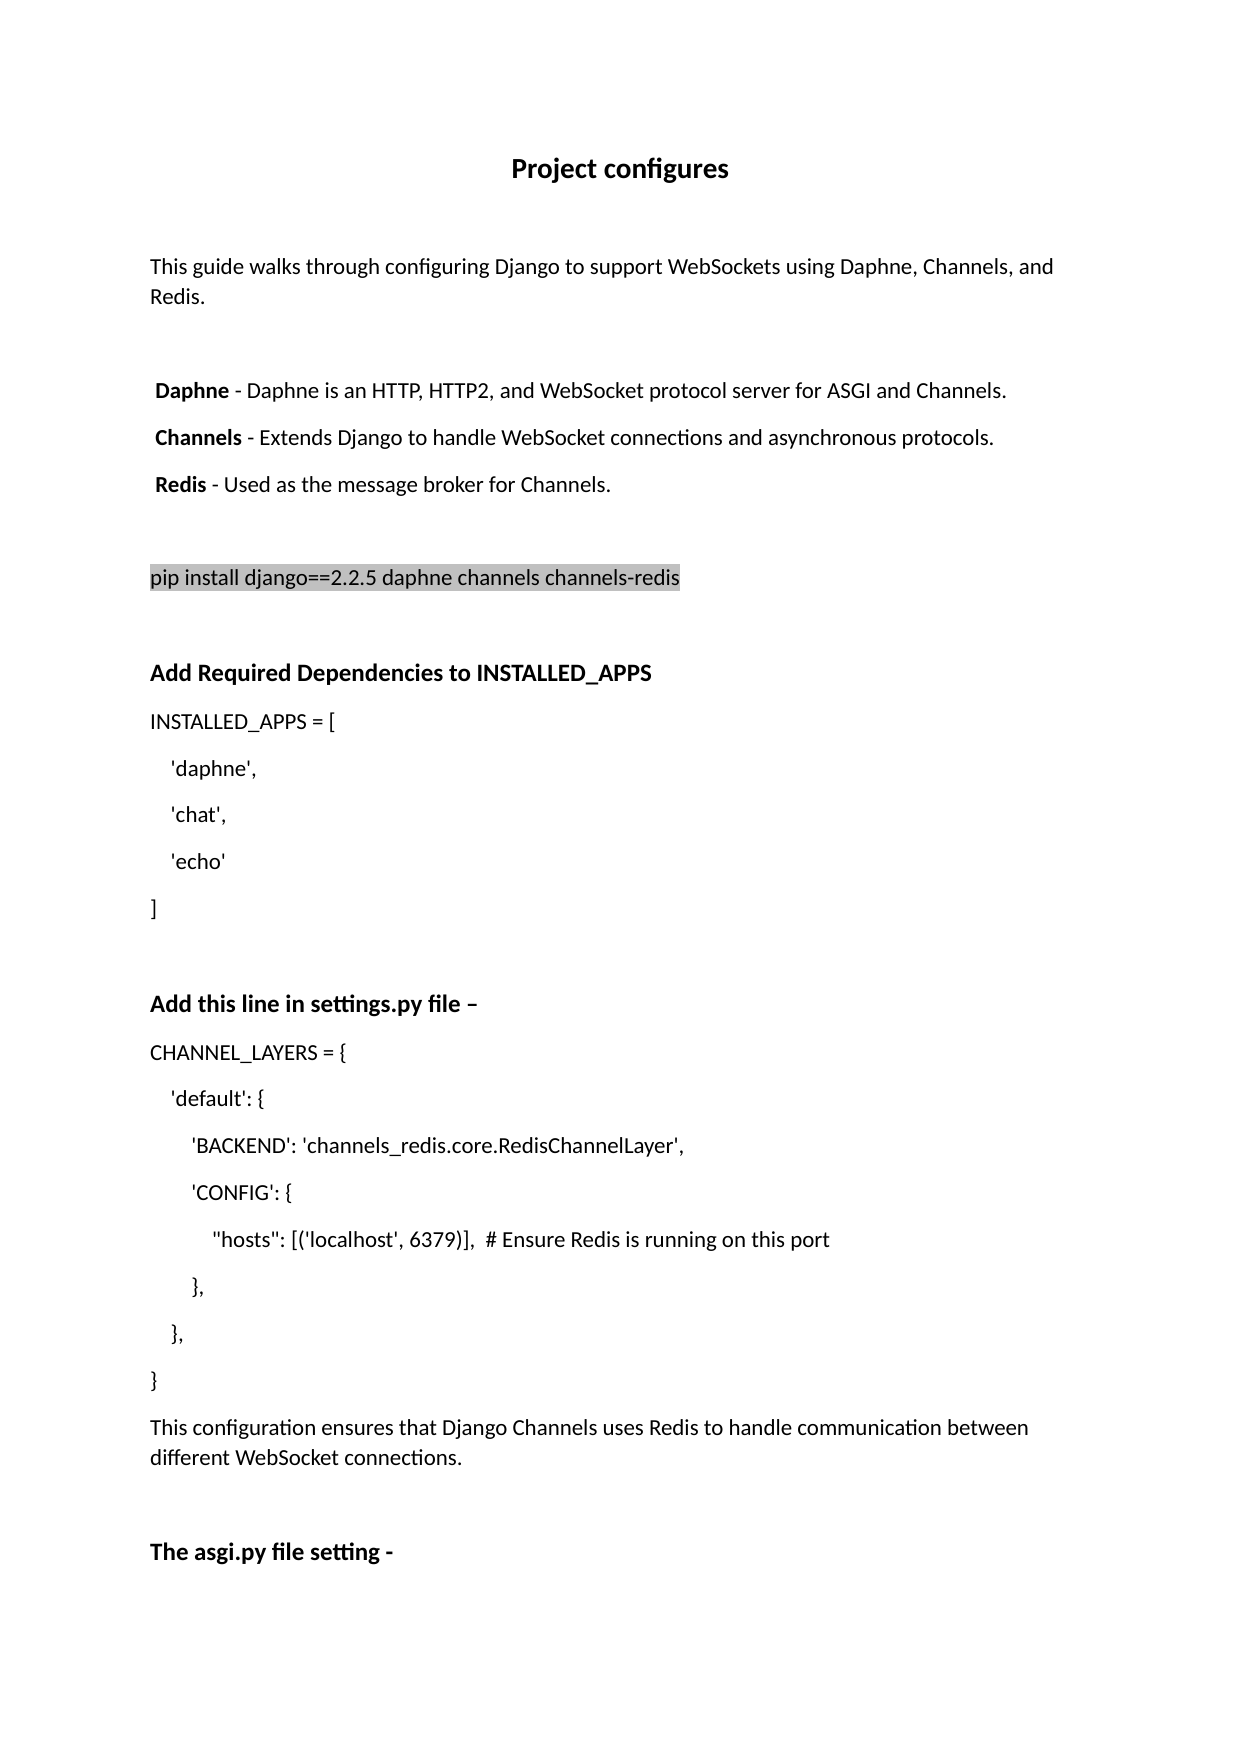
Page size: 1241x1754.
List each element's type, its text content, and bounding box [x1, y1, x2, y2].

text Daphne - Daphne is an HTTP, HTTP2, and WebSocket protocol server for ASGI and Channels. [150, 376, 1090, 404]
text The asgi.py file setting - [150, 1537, 1090, 1567]
text 'default': { [150, 1084, 1090, 1112]
text ] [150, 894, 1090, 922]
text Redis - Used as the message broker for Channels. [150, 470, 1090, 498]
text } [150, 1366, 1090, 1394]
text 'BACKEND': 'channels_redis.core.RedisChannelLayer', [150, 1131, 1090, 1159]
text 'chat', [150, 801, 1090, 828]
text pip install django==2.2.5 daphne channels channels-redis [150, 563, 1090, 591]
text Add Required Dependencies to INSTALLED_APPS [150, 657, 1090, 688]
text This configuration ensures that Django Channels uses Redis to handle communication between different WebSocket connections. [150, 1413, 1090, 1471]
text Add this line in settings.py file – [150, 988, 1090, 1018]
text Project configures [150, 150, 1090, 186]
text CHANNEL_LAYERS = { [150, 1038, 1090, 1066]
text "hosts": [('localhost', 6379)], # Ensure Redis is running on this port [150, 1225, 1090, 1253]
text Channels - Extends Django to handle WebSocket connections and asynchronous protocols. [150, 423, 1090, 451]
text 'echo' [150, 847, 1090, 875]
text INSTALLED_APPS = [ [150, 707, 1090, 735]
text }, [150, 1319, 1090, 1347]
text 'daphne', [150, 754, 1090, 782]
text }, [150, 1272, 1090, 1300]
text This guide walks through configuring Django to support WebSockets using Daphne, Channels, and Redis. [150, 252, 1090, 310]
text 'CONFIG': { [150, 1178, 1090, 1206]
